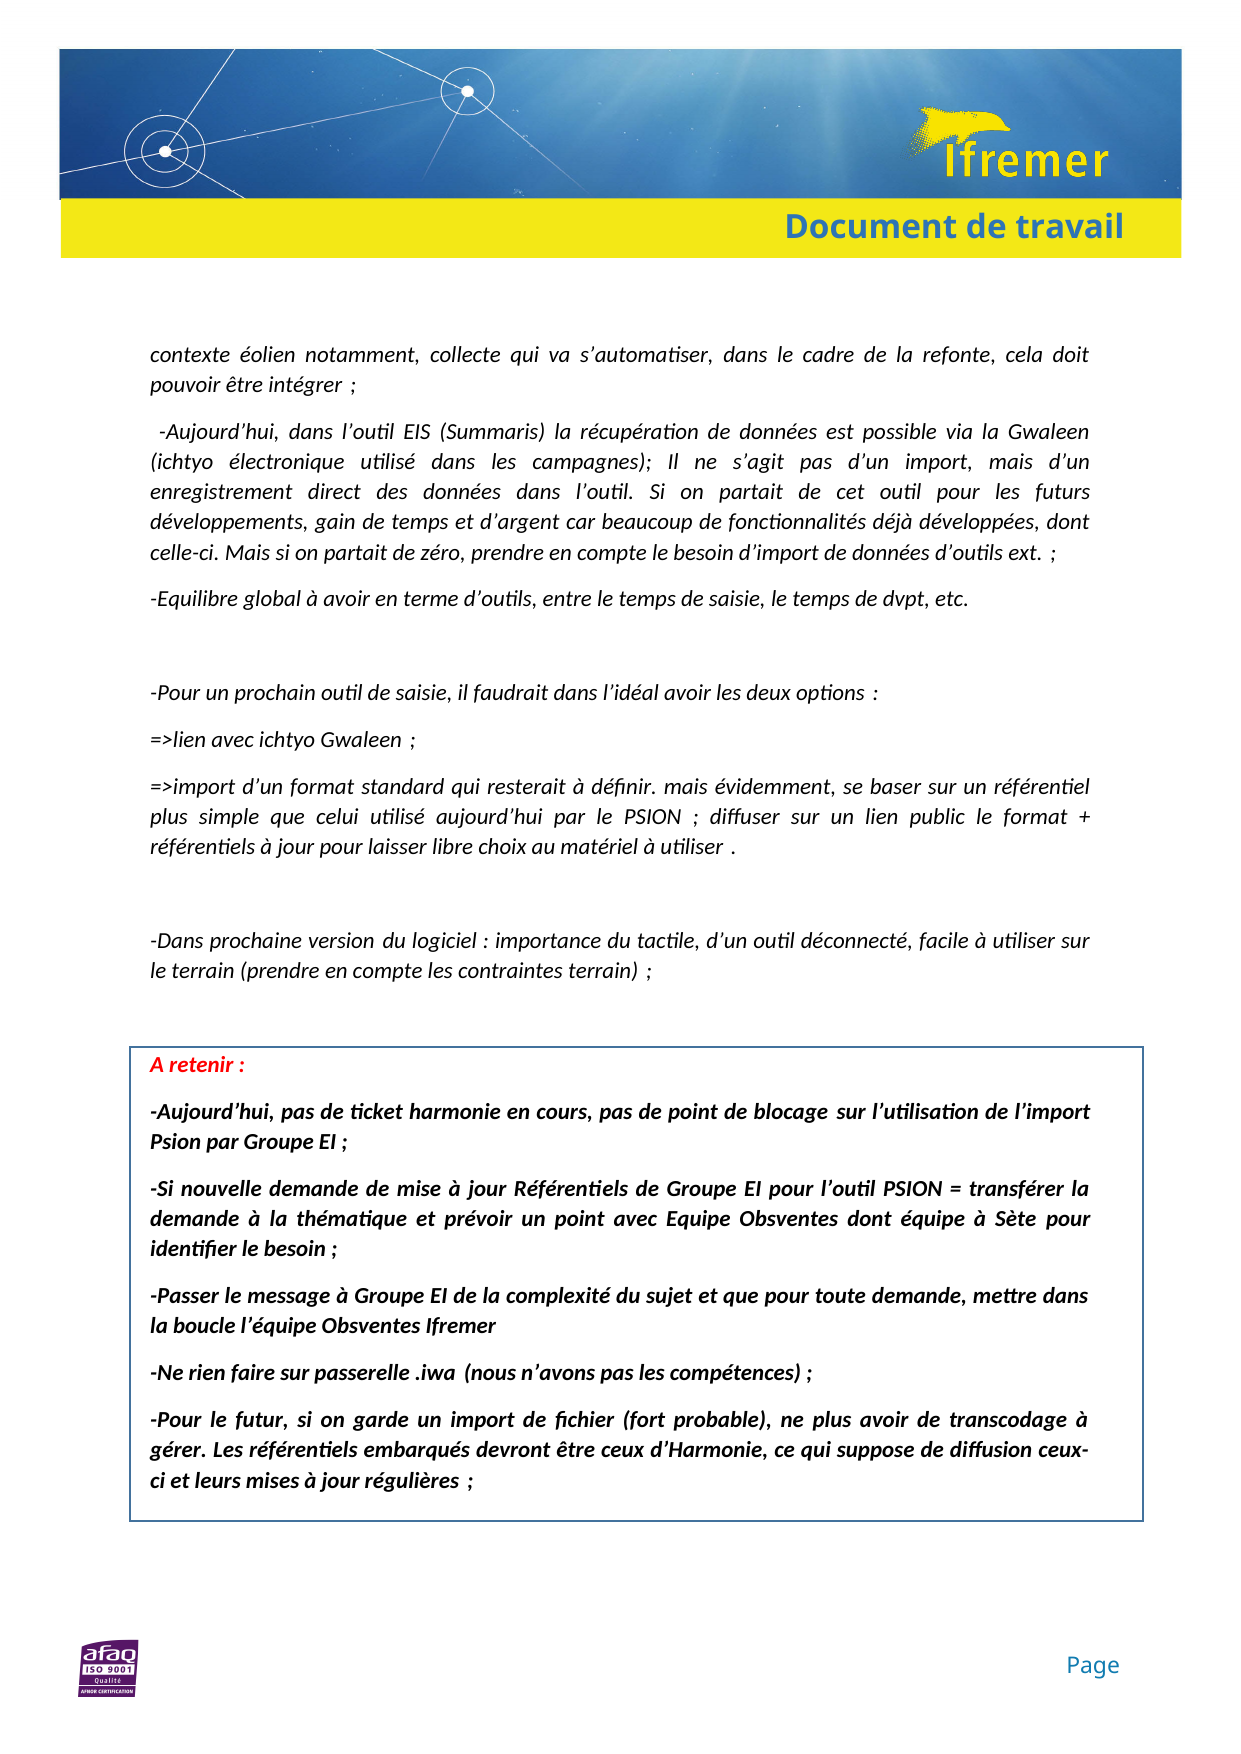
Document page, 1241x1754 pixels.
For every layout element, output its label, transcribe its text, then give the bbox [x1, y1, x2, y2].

text =>lien avec ichtyo Gwaleen ; [150, 725, 1092, 753]
text -Dans prochaine version du logiciel : importance du tactile, d’un outil déconnecté, facile à utiliser sur le terrain (prendre en compte les contraintes terrain) ; [150, 926, 1092, 984]
text =>import d’un format standard qui resterait à définir. mais évidemment, se baser sur un référentiel plus simple que celui utilisé aujourd’hui par le PSION ; diffuser sur un lien public le format + référentiels à jour pour laisser libre choix au matériel à utiliser . [150, 772, 1092, 860]
text -Pour un prochain outil de saisie, il faudrait dans l’idéal avoir les deux options : [150, 678, 1092, 706]
picture [78, 1639, 139, 1697]
picture [0, 0, 1240, 200]
text -Passer le message à Groupe EI de la complexité du sujet et que pour toute demande, mettre dans la boucle l’équipe Obsventes Ifremer [150, 1281, 1092, 1339]
text -Si nouvelle demande de mise à jour Référentiels de Groupe EI pour l’outil PSION = transférer la demande à la thématique et prévoir un point avec Equipe Obsventes dont équipe à Sète pour identifier le besoin ; [150, 1174, 1092, 1262]
text A retenir : [150, 1050, 1092, 1078]
text -Ne rien faire sur passerelle .iwa (nous n’avons pas les compétences) ; [150, 1358, 1092, 1386]
text -Equilibre global à avoir en terme d’outils, entre le temps de saisie, le temps de dvpt, etc. [150, 584, 1092, 612]
text -Pour le futur, si on garde un import de fichier (fort probable), ne plus avoir de transcodage à gérer. Les référentiels embarqués devront être ceux d’Harmonie, ce qui suppose de diffusion ceux-ci et leurs mises à jour régulières ; [150, 1405, 1092, 1494]
text -Aujourd’hui, dans l’outil EIS (Summaris) la récupération de données est possible via la Gwaleen (ichtyo électronique utilisé dans les campagnes); Il ne s’agit pas d’un import, mais d’un enregistrement direct des données dans l’outil. Si on partait de cet outil pour les futurs développements, gain de temps et d’argent car beaucoup de fonctionnalités déjà développées, dont celle-ci. Mais si on partait de zéro, prendre en compte le besoin d’import de données d’outils ext. ; [150, 417, 1092, 566]
text -Aujourd’hui, pas de ticket harmonie en cours, pas de point de blocage sur l’utilisation de l’import Psion par Groupe EI ; [150, 1097, 1092, 1155]
